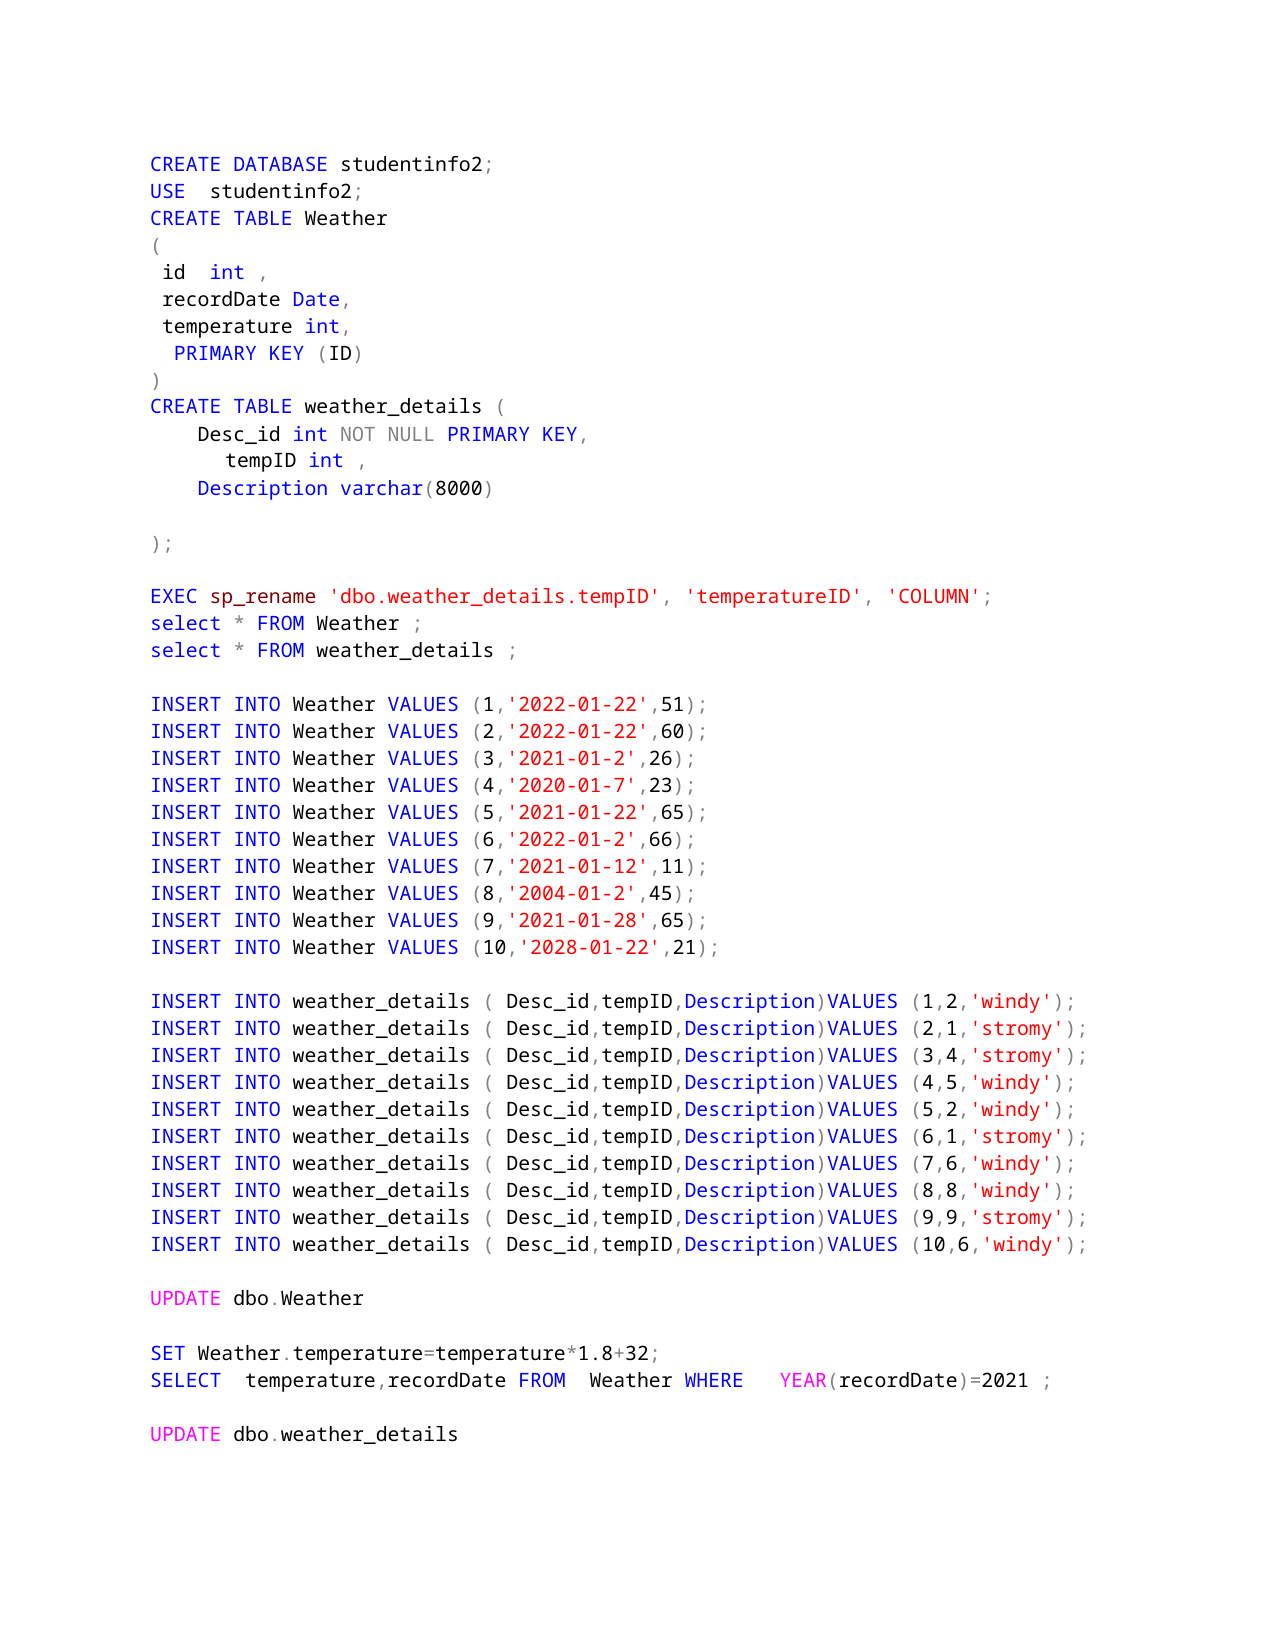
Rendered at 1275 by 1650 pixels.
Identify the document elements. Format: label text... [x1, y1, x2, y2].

text ( [150, 231, 1125, 258]
text CREATE TABLE Weather [150, 204, 1125, 231]
text INSERT INTO weather_details ( Desc_id,tempID,Description)VALUES (3,4,'stromy'); [150, 1041, 1125, 1068]
text INSERT INTO Weather VALUES (9,'2021-01-28',65); [150, 906, 1125, 933]
text USE studentinfo2; [150, 177, 1125, 204]
text EXEC sp_rename 'dbo.weather_details.tempID', 'temperatureID', 'COLUMN'; [150, 583, 1125, 610]
text select * FROM Weather ; [150, 610, 1125, 637]
text id int , [150, 258, 1125, 285]
text temperature int, [150, 312, 1125, 339]
text INSERT INTO weather_details ( Desc_id,tempID,Description)VALUES (1,2,'windy'); [150, 987, 1125, 1014]
text INSERT INTO Weather VALUES (6,'2022-01-2',66); [150, 826, 1125, 852]
text INSERT INTO Weather VALUES (5,'2021-01-22',65); [150, 798, 1125, 826]
text INSERT INTO weather_details ( Desc_id,tempID,Description)VALUES (5,2,'windy'); [150, 1095, 1125, 1122]
text INSERT INTO Weather VALUES (7,'2021-01-12',11); [150, 852, 1125, 879]
text tempID int , [150, 447, 1125, 474]
text INSERT INTO Weather VALUES (2,'2022-01-22',60); [150, 718, 1125, 744]
text ) [150, 366, 1125, 393]
text INSERT INTO Weather VALUES (3,'2021-01-2',26); [150, 744, 1125, 772]
text PRIMARY KEY (ID) [150, 339, 1125, 366]
text ); [150, 529, 1125, 556]
text SET Weather.temperature=temperature*1.8+32; [150, 1339, 1125, 1366]
text INSERT INTO weather_details ( Desc_id,tempID,Description)VALUES (6,1,'stromy'); [150, 1122, 1125, 1149]
text INSERT INTO Weather VALUES (4,'2020-01-7',23); [150, 772, 1125, 798]
text INSERT INTO weather_details ( Desc_id,tempID,Description)VALUES (4,5,'windy'); [150, 1068, 1125, 1095]
text INSERT INTO weather_details ( Desc_id,tempID,Description)VALUES (9,9,'stromy'); [150, 1203, 1125, 1230]
text CREATE TABLE weather_details ( [150, 393, 1125, 420]
text INSERT INTO weather_details ( Desc_id,tempID,Description)VALUES (2,1,'stromy'); [150, 1014, 1125, 1041]
text UPDATE dbo.weather_details [150, 1420, 1125, 1447]
text INSERT INTO weather_details ( Desc_id,tempID,Description)VALUES (10,6,'windy'); [150, 1230, 1125, 1257]
text Description varchar(8000) [150, 474, 1125, 501]
text select * FROM weather_details ; [150, 637, 1125, 664]
text INSERT INTO Weather VALUES (1,'2022-01-22',51); [150, 691, 1125, 718]
text INSERT INTO Weather VALUES (8,'2004-01-2',45); [150, 879, 1125, 906]
text INSERT INTO Weather VALUES (10,'2028-01-22',21); [150, 933, 1125, 960]
text SELECT temperature,recordDate FROM Weather WHERE YEAR(recordDate)=2021 ; [150, 1366, 1125, 1393]
text Desc_id int NOT NULL PRIMARY KEY, [150, 420, 1125, 447]
text INSERT INTO weather_details ( Desc_id,tempID,Description)VALUES (7,6,'windy'); [150, 1149, 1125, 1176]
text recordDate Date, [150, 285, 1125, 312]
text CREATE DATABASE studentinfo2; [150, 150, 1125, 177]
text INSERT INTO weather_details ( Desc_id,tempID,Description)VALUES (8,8,'windy'); [150, 1176, 1125, 1203]
text UPDATE dbo.Weather [150, 1284, 1125, 1311]
